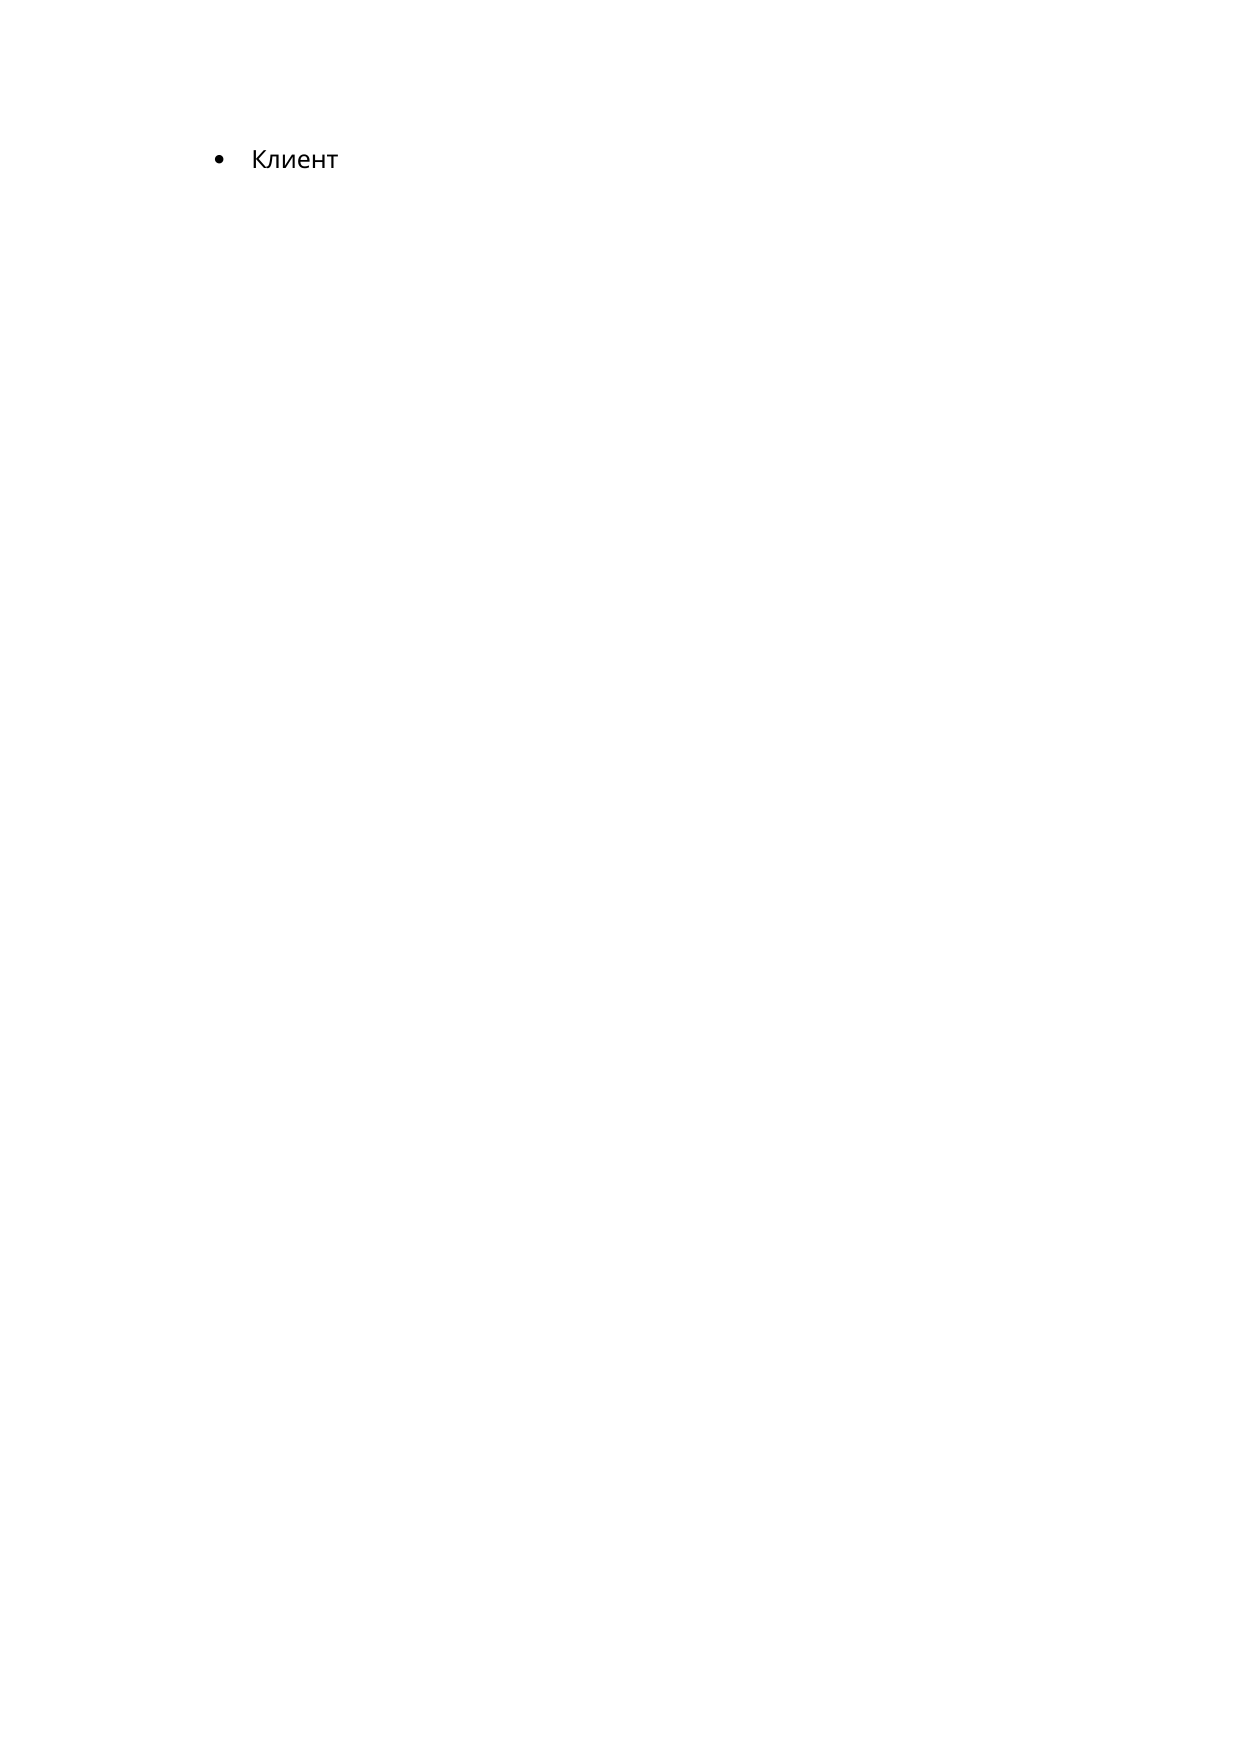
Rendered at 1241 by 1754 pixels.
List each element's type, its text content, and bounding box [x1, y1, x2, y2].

list Клиент [215, 142, 1163, 176]
